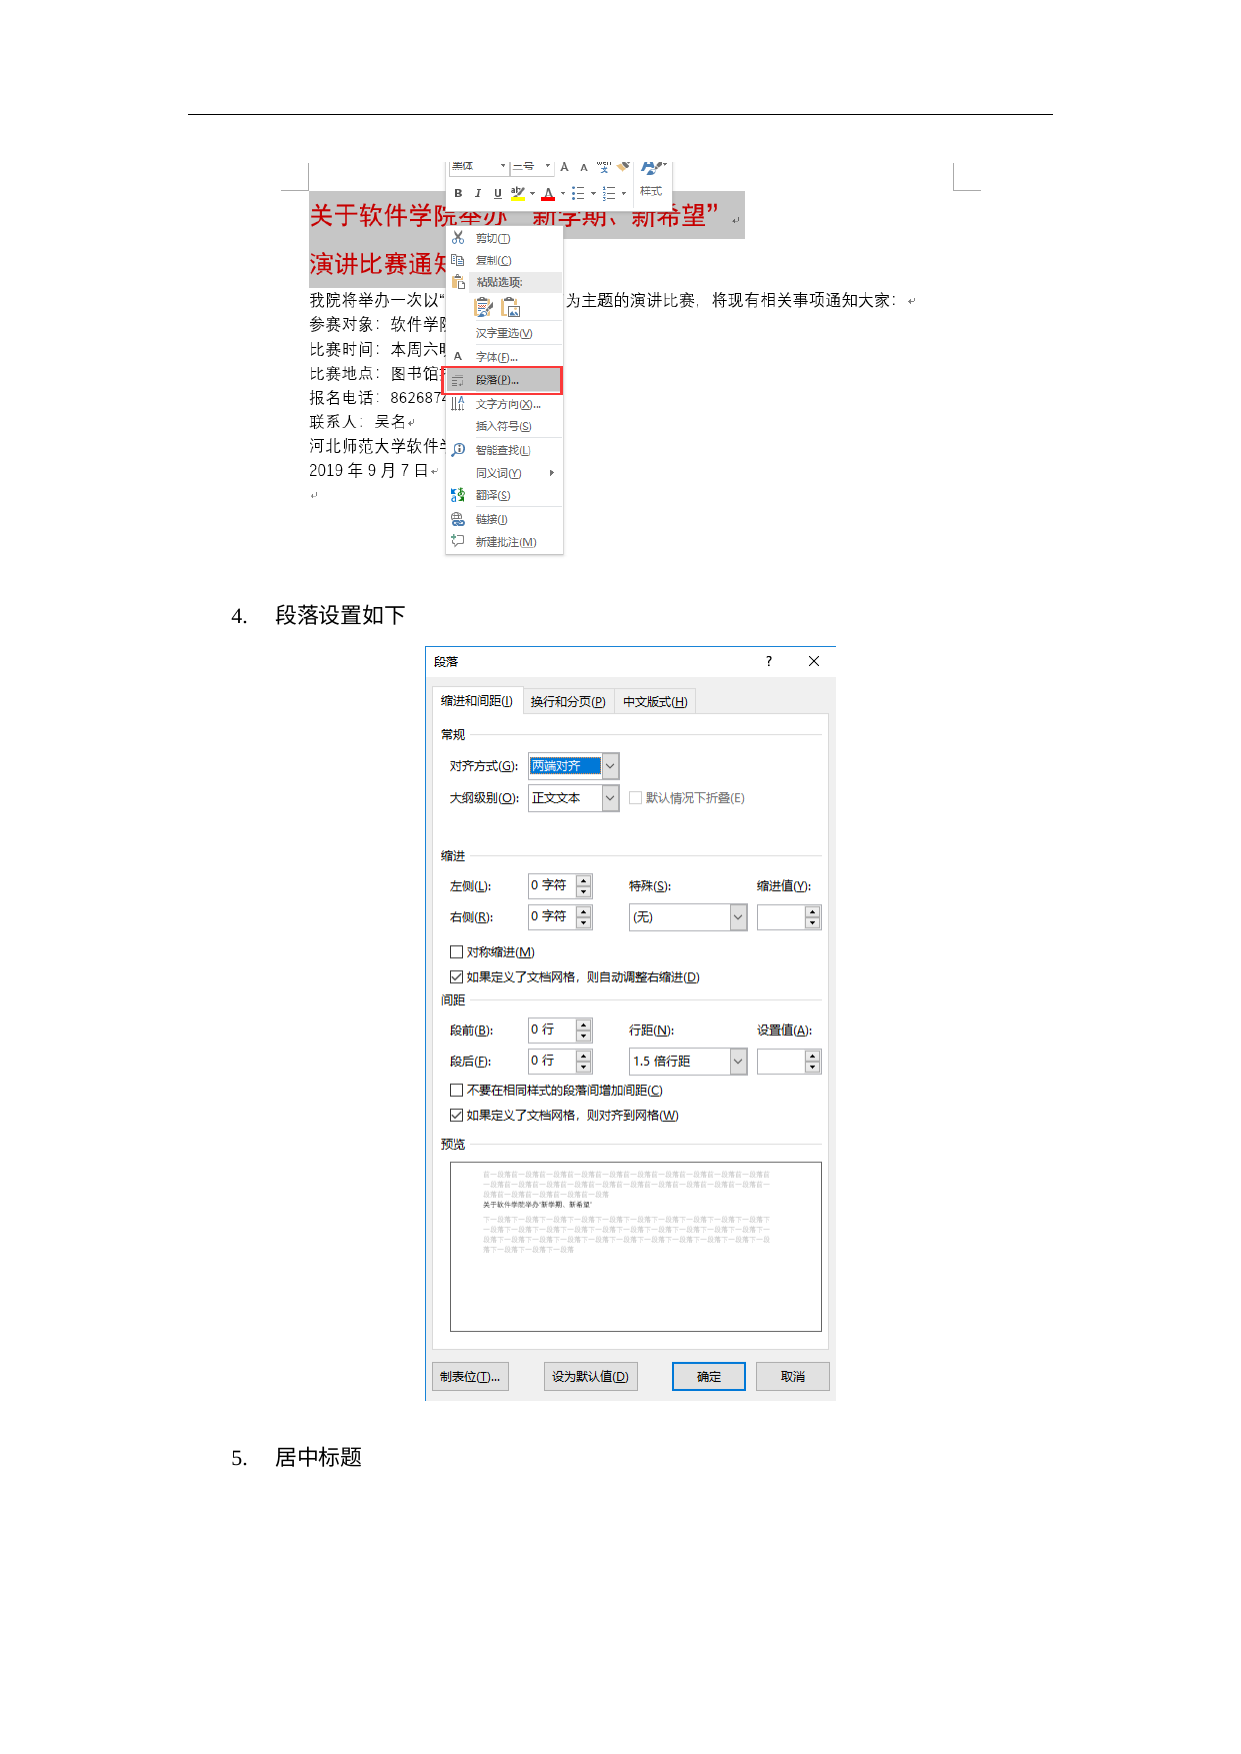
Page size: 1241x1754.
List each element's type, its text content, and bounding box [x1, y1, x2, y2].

picture [278, 162, 983, 565]
picture [425, 646, 836, 1401]
list 段落设置如下 [231, 598, 1053, 630]
list 居中标题 [231, 1439, 1053, 1472]
